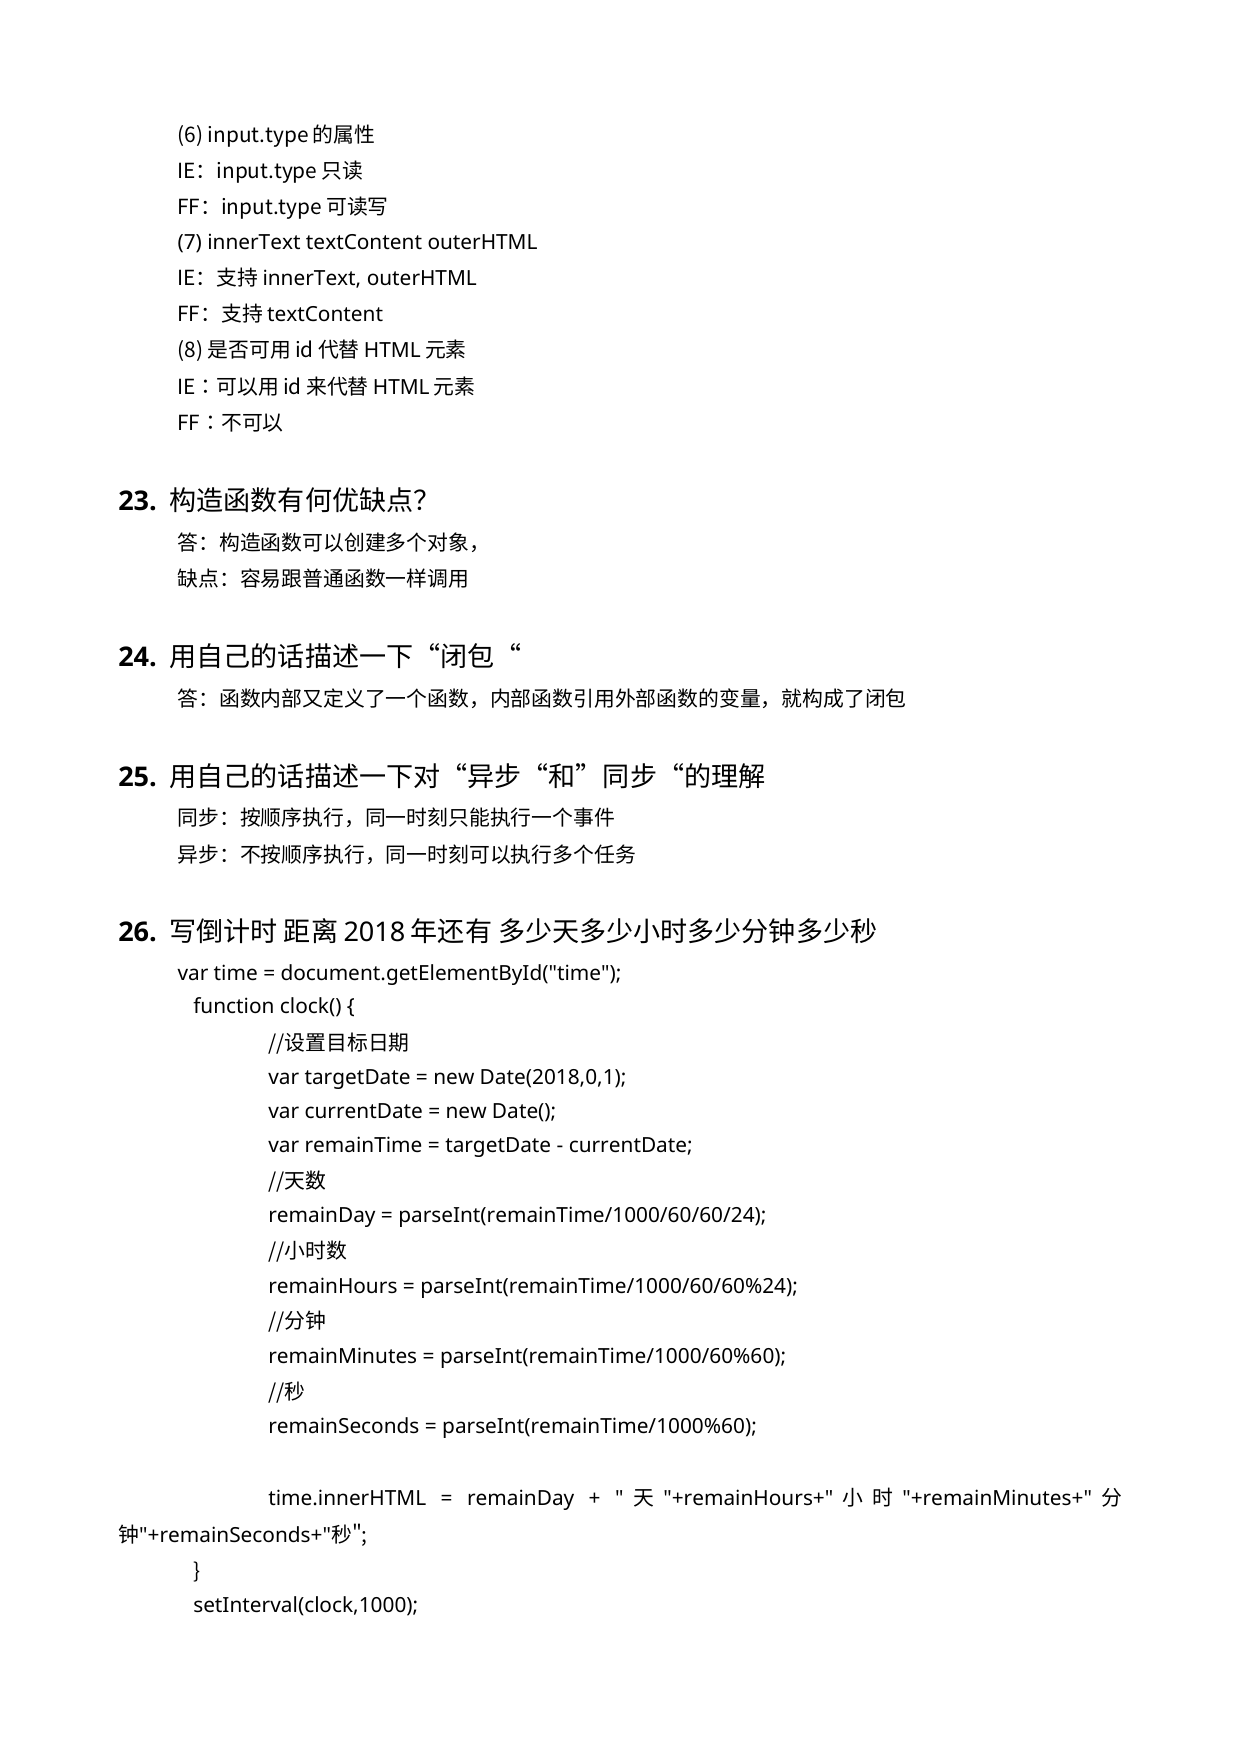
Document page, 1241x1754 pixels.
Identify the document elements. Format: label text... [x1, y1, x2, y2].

text remainSeconds = parseInt(remainTime/1000%60); [118, 1411, 1122, 1440]
text } [118, 1554, 1122, 1584]
text 同步：按顺序执行，同一时刻只能执行一个事件 [118, 802, 1122, 832]
text 缺点：容易跟普通函数一样调用 [118, 562, 1122, 592]
text FF：不可以 [118, 406, 1122, 437]
text var time = document.getElementById("time"); [118, 958, 1122, 986]
text //分钟 [118, 1305, 1122, 1335]
text //秒 [118, 1375, 1122, 1405]
text remainHours = parseInt(remainTime/1000/60/60%24); [118, 1271, 1122, 1299]
text var currentDate = new Date(); [118, 1096, 1122, 1124]
text IE：可以用id来代替HTML元素 [118, 370, 1122, 400]
text remainDay = parseInt(remainTime/1000/60/60/24); [118, 1200, 1122, 1229]
text (7) innerText textContent outerHTML [118, 227, 1122, 255]
list 构造函数有何优缺点？ [118, 479, 1122, 518]
text var targetDate = new Date(2018,0,1); [118, 1062, 1122, 1090]
text IE：支持innerText, outerHTML [118, 261, 1122, 291]
text //小时数 [118, 1234, 1122, 1265]
text 答：构造函数可以创建多个对象， [118, 526, 1122, 556]
text //设置目标日期 [118, 1026, 1122, 1056]
text var remainTime = targetDate - currentDate; [118, 1130, 1122, 1158]
text remainMinutes = parseInt(remainTime/1000/60%60); [118, 1341, 1122, 1369]
list 用自己的话描述一下“闭包“ [118, 635, 1122, 674]
text 答：函数内部又定义了一个函数，内部函数引用外部函数的变量，就构成了闭包 [118, 682, 1122, 712]
text IE：input.type只读 [118, 154, 1122, 184]
text function clock() { [118, 992, 1122, 1020]
list 写倒计时 距离2018年还有 多少天多少小时多少分钟多少秒 [118, 910, 1122, 950]
text (8) 是否可用id代替HTML元素 [118, 334, 1122, 364]
text time.innerHTML = remainDay + "天"+remainHours+"小时"+remainMinutes+"分钟"+remainSeconds+"秒"; [118, 1482, 1122, 1548]
text FF：支持textContent [118, 297, 1122, 328]
text 异步：不按顺序执行，同一时刻可以执行多个任务 [118, 838, 1122, 868]
text FF：input.type可读写 [118, 191, 1122, 221]
text (6) input.type的属性 [118, 118, 1122, 148]
text //天数 [118, 1164, 1122, 1194]
text setInterval(clock,1000); [118, 1591, 1122, 1619]
list 用自己的话描述一下对“异步“和”同步“的理解 [118, 754, 1122, 794]
